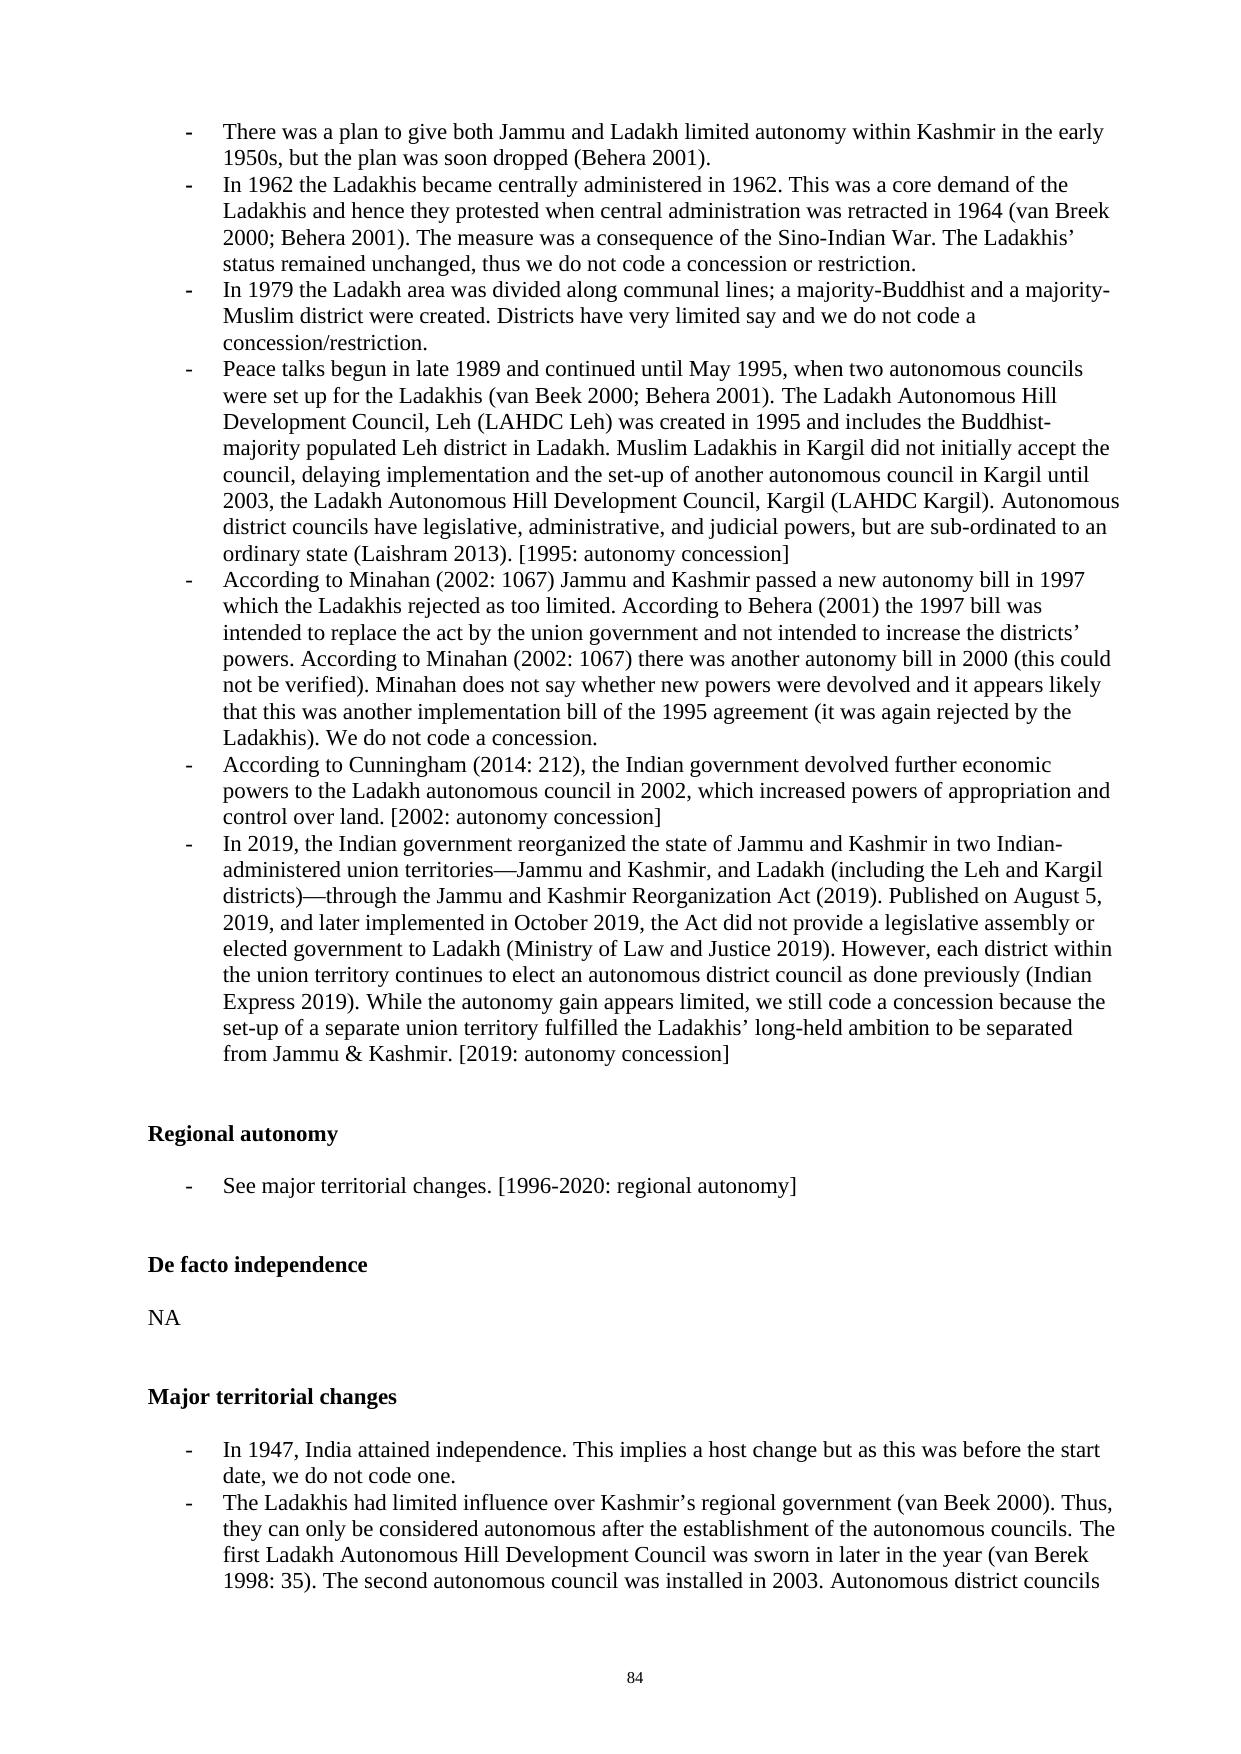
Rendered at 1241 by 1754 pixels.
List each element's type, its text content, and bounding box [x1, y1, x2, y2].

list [185, 1488, 1122, 1594]
list In 2019, the Indian government reorganized the state of Jammu and Kashmir in two Indian-administered union territories—Jammu and Kashmir, and Ladakh (including the Leh and Kargil districts)—through the Jammu and Kashmir Reorganization Act (2019). Published on August 5, 2019, and later implemented in October 2019, the Act did not provide a legislative assembly or elected government to Ladakh (Ministry of Law and Justice 2019). However, each district within the union territory continues to elect an autonomous district council as done previously (Indian Express 2019). While the autonomy gain appears limited, we still code a concession because the set-up of a separate union territory fulfilled the Ladakhis’ long-held ambition to be separated from Jammu & Kashmir. [2019: autonomy concession] [185, 830, 1122, 1067]
list There was a plan to give both Jammu and Ladakh limited autonomy within Kashmir in the early 1950s, but the plan was soon dropped (Behera 2001). [185, 118, 1122, 171]
text De facto independence [148, 1251, 1122, 1278]
list Peace talks begun in late 1989 and continued until May 1995, when two autonomous councils were set up for the Ladakhis (van Beek 2000; Behera 2001). The Ladakh Autonomous Hill Development Council, Leh (LAHDC Leh) was created in 1995 and includes the Buddhist-majority populated Leh district in Ladakh. Muslim Ladakhis in Kargil did not initially accept the council, delaying implementation and the set-up of another autonomous council in Kargil until 2003, the Ladakh Autonomous Hill Development Council, Kargil (LAHDC Kargil). Autonomous district councils have legislative, administrative, and judicial powers, but are sub-ordinated to an ordinary state (Laishram 2013). [1995: autonomy concession] [185, 355, 1122, 566]
list See major territorial changes. [1996-2020: regional autonomy] [185, 1172, 1122, 1199]
list According to Minahan (2002: 1067) Jammu and Kashmir passed a new autonomy bill in 1997 which the Ladakhis rejected as too limited. According to Behera (2001) the 1997 bill was intended to replace the act by the union government and not intended to increase the districts’ powers. According to Minahan (2002: 1067) there was another autonomy bill in 2000 (this could not be verified). Minahan does not say whether new powers were devolved and it appears likely that this was another implementation bill of the 1995 agreement (it was again rejected by the Ladakhis). We do not code a concession. [185, 566, 1122, 751]
list In 1979 the Ladakh area was divided along communal lines; a majority-Buddhist and a majority-Muslim district were created. Districts have very limited say and we do not code a concession/restriction. [185, 276, 1122, 355]
list According to Cunningham (2014: 212), the Indian government devolved further economic powers to the Ladakh autonomous council in 2002, which increased powers of appropriation and control over land. [2002: autonomy concession] [185, 751, 1122, 830]
text NA [148, 1304, 1122, 1330]
text Major territorial changes [148, 1383, 1122, 1409]
list In 1962 the Ladakhis became centrally administered in 1962. This was a core demand of the Ladakhis and hence they protested when central administration was retracted in 1964 (van Breek 2000; Behera 2001). The measure was a consequence of the Sino-Indian War. The Ladakhis’ status remained unchanged, thus we do not code a concession or restriction. [185, 171, 1122, 276]
list In 1947, India attained independence. This implies a host change but as this was before the start date, we do not code one. [185, 1436, 1122, 1488]
text Regional autonomy [148, 1119, 1122, 1146]
